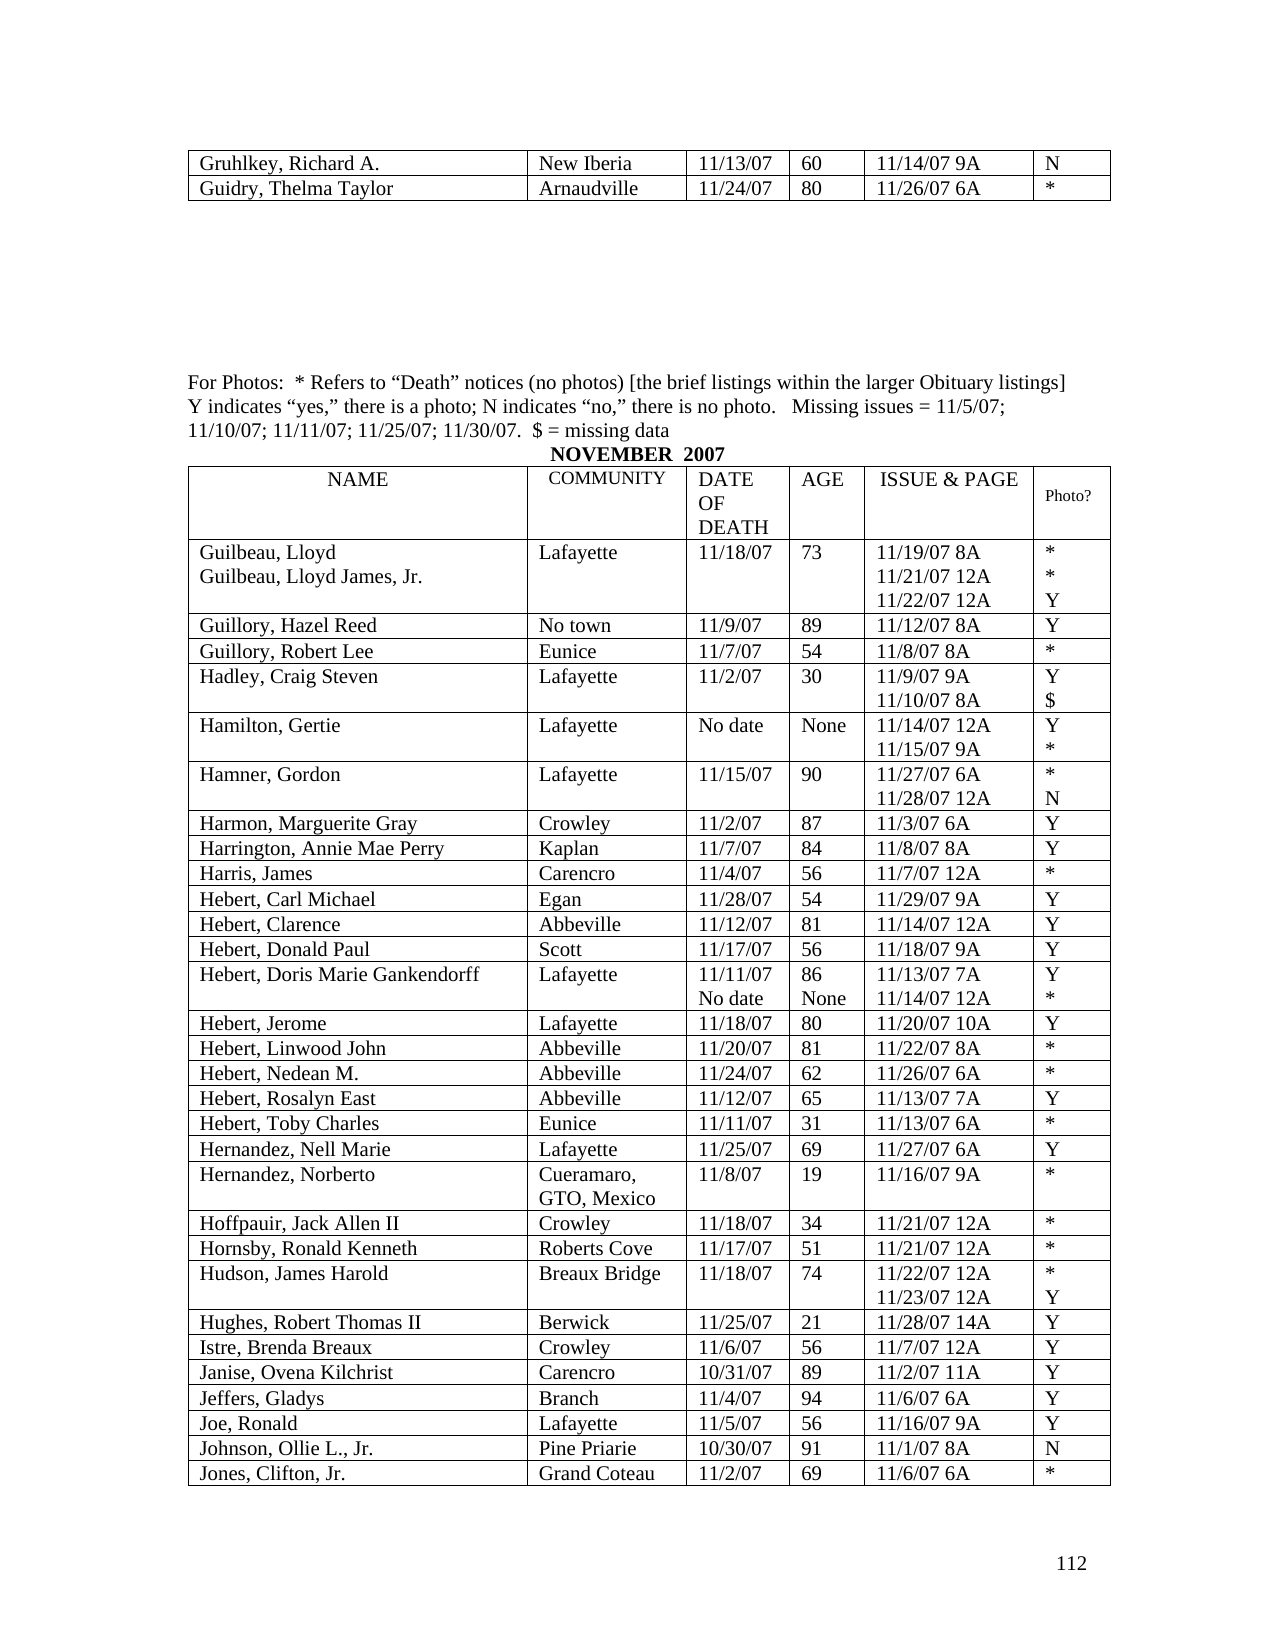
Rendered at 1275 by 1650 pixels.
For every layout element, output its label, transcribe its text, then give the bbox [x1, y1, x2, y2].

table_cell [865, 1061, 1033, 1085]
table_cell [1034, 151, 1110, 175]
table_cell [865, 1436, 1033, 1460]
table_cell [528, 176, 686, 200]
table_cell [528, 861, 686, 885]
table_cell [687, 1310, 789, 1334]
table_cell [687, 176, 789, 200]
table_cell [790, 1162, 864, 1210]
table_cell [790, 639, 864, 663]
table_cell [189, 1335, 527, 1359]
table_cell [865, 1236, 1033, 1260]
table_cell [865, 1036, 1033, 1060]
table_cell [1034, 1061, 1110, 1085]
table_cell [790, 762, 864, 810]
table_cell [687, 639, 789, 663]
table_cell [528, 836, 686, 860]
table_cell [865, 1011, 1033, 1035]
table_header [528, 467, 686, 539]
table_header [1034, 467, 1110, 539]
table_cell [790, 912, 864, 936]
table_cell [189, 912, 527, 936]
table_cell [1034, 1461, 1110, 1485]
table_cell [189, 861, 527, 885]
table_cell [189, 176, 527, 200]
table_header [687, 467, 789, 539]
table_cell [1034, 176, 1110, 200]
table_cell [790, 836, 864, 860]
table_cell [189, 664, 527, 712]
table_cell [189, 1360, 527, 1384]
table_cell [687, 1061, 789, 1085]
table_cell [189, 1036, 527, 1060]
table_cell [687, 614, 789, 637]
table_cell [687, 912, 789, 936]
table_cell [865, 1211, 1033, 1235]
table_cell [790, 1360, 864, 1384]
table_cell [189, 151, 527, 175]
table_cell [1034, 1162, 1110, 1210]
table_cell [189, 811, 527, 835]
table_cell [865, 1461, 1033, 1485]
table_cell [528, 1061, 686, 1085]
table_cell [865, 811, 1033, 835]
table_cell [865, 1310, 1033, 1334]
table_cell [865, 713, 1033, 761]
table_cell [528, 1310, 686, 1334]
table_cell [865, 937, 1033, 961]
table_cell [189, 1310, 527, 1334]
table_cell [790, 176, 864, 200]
text For Photos: * Refers to “Death” notices (no photos) [the brief listings within the larger Obituary listings] [187, 370, 1087, 394]
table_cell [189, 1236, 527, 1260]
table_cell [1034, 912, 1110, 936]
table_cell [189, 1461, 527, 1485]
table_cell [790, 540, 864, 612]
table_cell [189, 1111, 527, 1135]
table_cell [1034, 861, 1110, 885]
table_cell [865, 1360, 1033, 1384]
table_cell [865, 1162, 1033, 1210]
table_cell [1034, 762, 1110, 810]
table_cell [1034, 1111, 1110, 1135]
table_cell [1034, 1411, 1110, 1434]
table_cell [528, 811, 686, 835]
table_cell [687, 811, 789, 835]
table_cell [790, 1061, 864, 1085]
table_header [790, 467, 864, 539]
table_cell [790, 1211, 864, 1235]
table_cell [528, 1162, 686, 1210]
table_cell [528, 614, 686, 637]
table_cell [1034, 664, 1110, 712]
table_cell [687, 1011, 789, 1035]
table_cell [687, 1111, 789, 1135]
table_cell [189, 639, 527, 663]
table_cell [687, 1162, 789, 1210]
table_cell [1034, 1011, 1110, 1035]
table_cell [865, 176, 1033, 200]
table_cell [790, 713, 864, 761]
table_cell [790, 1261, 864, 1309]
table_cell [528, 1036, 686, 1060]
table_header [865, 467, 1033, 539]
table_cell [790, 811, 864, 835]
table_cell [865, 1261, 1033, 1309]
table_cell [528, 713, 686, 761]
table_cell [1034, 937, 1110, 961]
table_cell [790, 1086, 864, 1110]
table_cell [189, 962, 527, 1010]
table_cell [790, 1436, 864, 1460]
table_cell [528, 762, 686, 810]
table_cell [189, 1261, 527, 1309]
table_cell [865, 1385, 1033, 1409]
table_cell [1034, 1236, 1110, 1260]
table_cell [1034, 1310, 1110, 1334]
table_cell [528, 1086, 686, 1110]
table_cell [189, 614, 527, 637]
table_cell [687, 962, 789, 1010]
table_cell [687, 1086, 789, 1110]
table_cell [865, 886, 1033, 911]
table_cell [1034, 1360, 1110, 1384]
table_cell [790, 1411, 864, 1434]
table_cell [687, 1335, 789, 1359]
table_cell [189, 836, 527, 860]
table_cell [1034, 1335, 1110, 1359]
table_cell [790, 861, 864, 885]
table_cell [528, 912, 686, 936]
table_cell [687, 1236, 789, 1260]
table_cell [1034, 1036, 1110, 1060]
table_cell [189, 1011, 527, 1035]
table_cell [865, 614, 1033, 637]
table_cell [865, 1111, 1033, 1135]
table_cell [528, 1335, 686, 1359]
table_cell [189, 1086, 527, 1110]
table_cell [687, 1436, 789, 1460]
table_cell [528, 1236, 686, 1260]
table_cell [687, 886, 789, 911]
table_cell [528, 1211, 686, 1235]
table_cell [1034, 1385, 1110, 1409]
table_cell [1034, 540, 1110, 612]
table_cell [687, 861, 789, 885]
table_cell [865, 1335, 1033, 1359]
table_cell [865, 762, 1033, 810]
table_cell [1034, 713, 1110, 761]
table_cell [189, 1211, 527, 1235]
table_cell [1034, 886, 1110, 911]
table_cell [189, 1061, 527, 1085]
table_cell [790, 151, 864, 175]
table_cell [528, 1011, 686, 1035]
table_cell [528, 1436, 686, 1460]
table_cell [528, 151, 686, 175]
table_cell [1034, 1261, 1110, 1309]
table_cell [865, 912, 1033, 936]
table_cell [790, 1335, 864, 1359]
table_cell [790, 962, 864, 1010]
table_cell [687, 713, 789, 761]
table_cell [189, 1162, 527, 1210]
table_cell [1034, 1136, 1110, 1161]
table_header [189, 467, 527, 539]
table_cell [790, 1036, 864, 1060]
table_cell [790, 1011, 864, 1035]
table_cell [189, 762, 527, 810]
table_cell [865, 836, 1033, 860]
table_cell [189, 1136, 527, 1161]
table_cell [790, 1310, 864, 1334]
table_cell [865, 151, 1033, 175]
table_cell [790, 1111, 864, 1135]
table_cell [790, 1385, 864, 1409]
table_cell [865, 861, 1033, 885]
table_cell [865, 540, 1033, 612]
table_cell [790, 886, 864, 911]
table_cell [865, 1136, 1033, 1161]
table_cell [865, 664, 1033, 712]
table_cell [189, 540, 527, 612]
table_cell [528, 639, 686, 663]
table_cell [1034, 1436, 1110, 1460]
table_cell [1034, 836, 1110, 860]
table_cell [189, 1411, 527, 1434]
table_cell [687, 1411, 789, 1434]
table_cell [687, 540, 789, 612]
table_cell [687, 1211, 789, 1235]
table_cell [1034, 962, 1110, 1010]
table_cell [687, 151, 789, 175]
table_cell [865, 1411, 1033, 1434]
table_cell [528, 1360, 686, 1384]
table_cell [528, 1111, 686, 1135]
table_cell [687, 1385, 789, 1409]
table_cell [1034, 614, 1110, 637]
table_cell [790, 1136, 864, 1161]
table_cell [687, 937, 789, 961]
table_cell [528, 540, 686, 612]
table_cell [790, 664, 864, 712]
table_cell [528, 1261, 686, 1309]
text Y indicates “yes,” there is a photo; N indicates “no,” there is no photo. Missing issues = 11/5/07; 11/10/07; 11/11/07; 11/25/07; 11/30/07. $ = missing data [187, 394, 1087, 442]
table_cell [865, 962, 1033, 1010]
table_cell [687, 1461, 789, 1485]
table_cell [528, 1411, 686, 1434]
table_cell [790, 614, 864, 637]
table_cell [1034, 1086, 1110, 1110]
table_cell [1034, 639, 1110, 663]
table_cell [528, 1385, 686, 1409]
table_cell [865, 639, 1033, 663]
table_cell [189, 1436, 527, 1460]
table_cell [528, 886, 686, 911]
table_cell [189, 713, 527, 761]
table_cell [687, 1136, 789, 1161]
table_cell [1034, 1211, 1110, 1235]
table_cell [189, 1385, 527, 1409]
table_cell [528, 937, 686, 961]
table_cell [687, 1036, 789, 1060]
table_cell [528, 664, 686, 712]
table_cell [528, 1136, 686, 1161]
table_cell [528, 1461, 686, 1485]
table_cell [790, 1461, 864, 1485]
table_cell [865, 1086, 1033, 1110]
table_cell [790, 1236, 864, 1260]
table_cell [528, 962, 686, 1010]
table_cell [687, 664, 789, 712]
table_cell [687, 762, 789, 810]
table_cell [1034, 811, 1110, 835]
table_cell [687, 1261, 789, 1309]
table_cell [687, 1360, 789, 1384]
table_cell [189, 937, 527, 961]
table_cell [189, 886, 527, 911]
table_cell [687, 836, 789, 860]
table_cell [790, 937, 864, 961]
text NOVEMBER 2007 [187, 442, 1087, 466]
